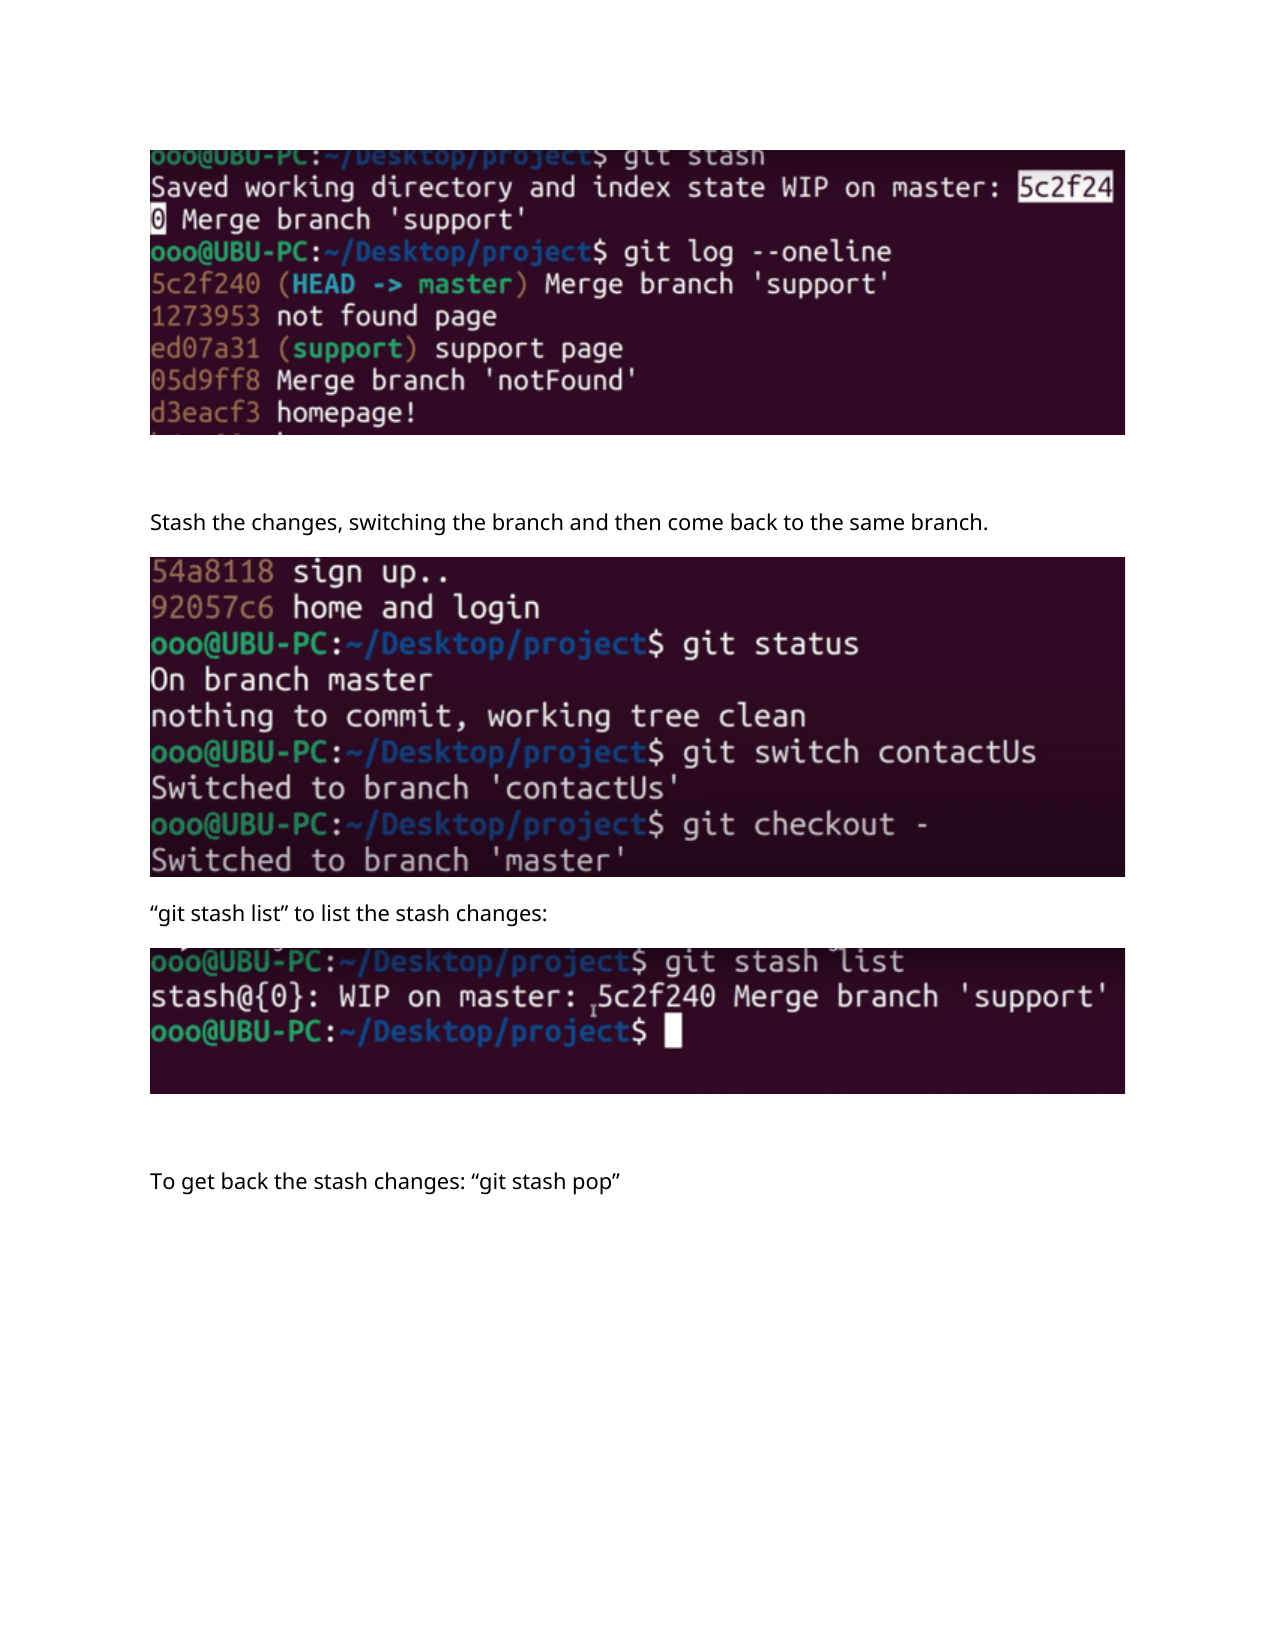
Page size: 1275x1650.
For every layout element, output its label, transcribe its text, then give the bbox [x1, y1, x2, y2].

text “git stash list” to list the stash changes: [150, 898, 1125, 927]
picture [150, 948, 1125, 1094]
picture [150, 557, 1125, 877]
text Stash the changes, switching the branch and then come back to the same branch. [150, 507, 1125, 536]
picture [150, 150, 1125, 435]
text To get back the stash changes: “git stash pop” [150, 1166, 1125, 1195]
